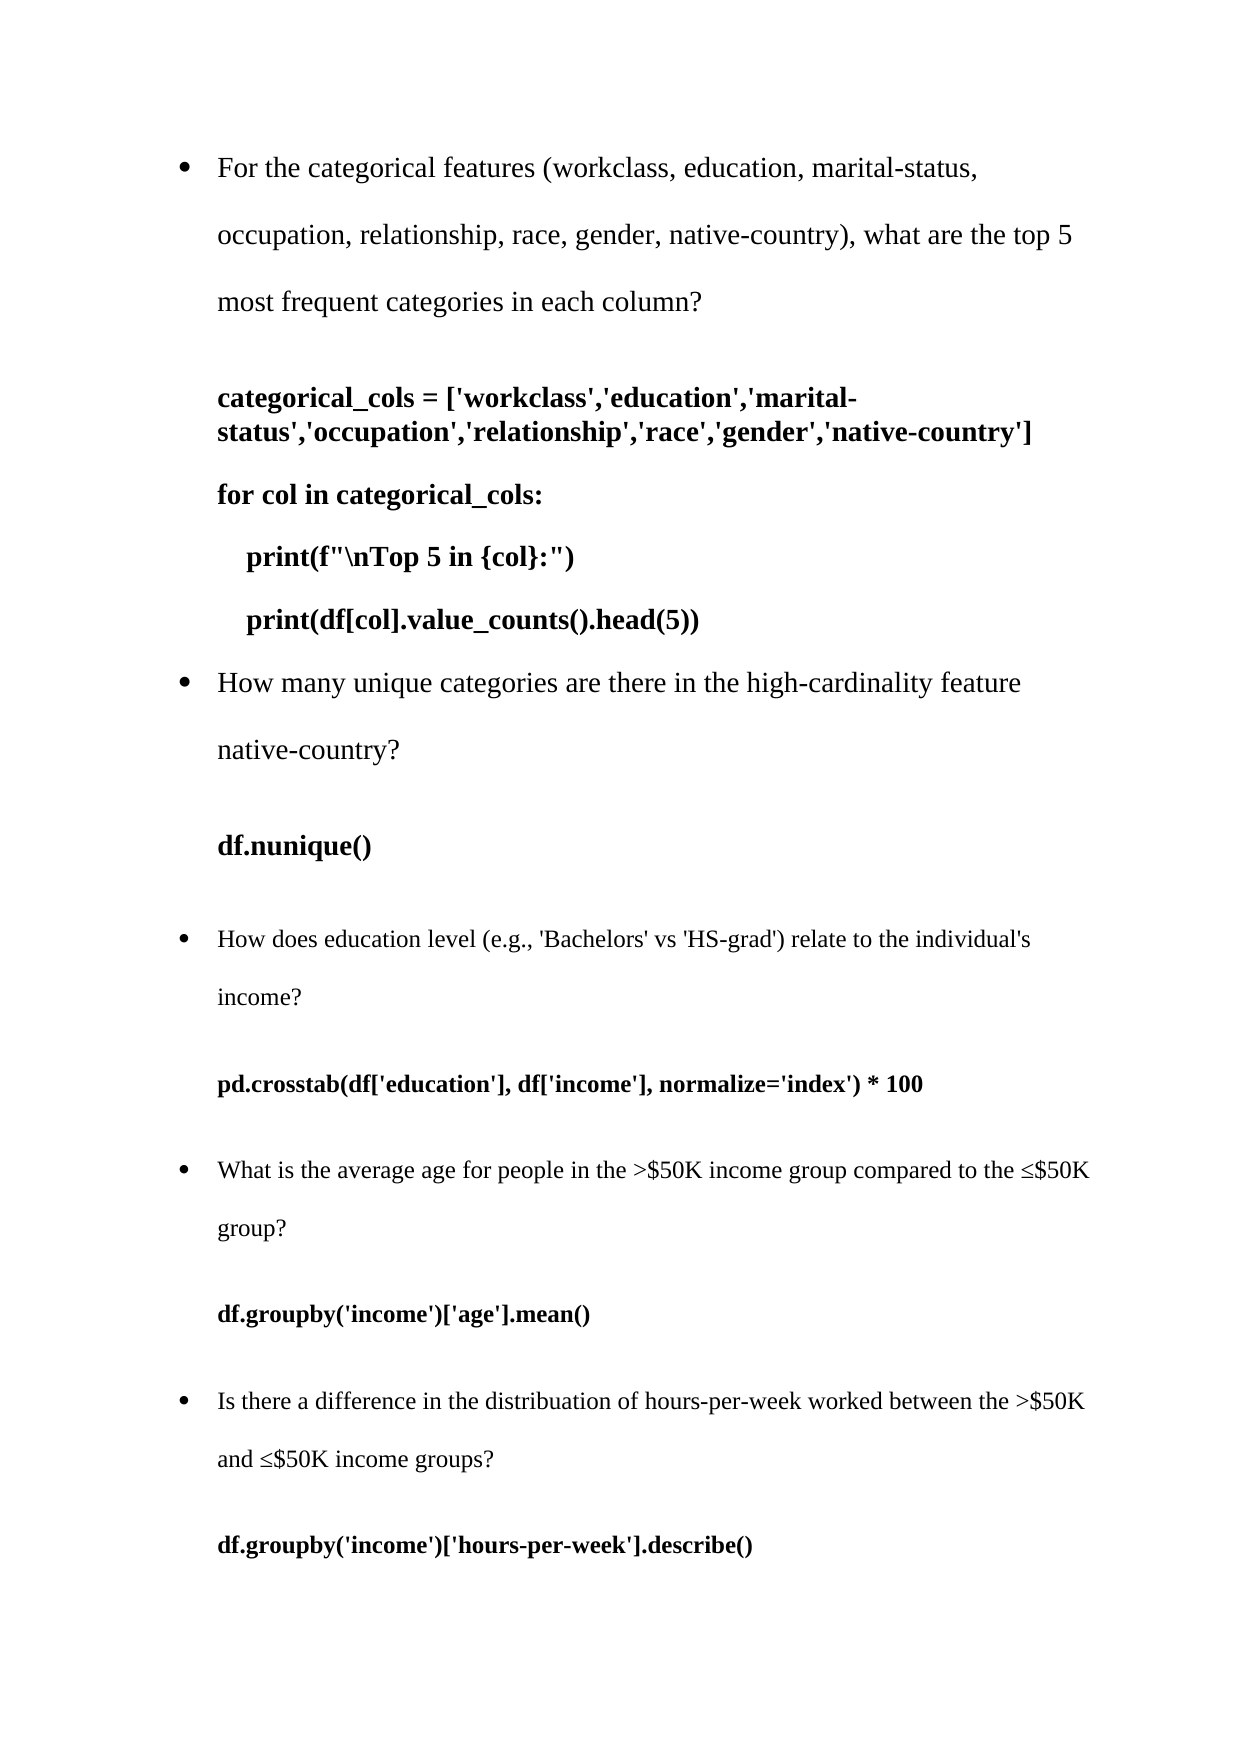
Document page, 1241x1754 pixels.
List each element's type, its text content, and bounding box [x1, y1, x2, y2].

text print(df[col].value_counts().head(5)) [217, 602, 1090, 636]
text df.groupby('income')['age'].mean() [217, 1299, 1090, 1328]
list How does education level (e.g., 'Bachelors' vs 'HS-grad') relate to the individual's income? [179, 924, 1090, 1011]
list For the categorical features (workclass, education, marital-status, occupation, relationship, race, gender, native-country), what are the top 5 most frequent categories in each column? [179, 150, 1090, 318]
text for col in categorical_cols: [217, 477, 1090, 510]
text df.nunique() [217, 828, 1090, 862]
text categorical_cols = ['workclass','education','marital-status','occupation','relationship','race','gender','native-country'] [217, 381, 1090, 448]
list How many unique categories are there in the high-cardinality feature native-country? [179, 665, 1090, 766]
text df.groupby('income')['hours-per-week'].describe() [217, 1530, 1090, 1559]
text pd.crosstab(df['education'], df['income'], normalize='index') * 100 [217, 1069, 1090, 1097]
text print(f"\nTop 5 in {col}:") [217, 539, 1090, 573]
list Is there a difference in the distribuation of hours-per-week worked between the >$50K and ≤$50K income groups? [179, 1386, 1090, 1472]
list What is the average age for people in the >$50K income group compared to the ≤$50K group? [179, 1155, 1090, 1242]
